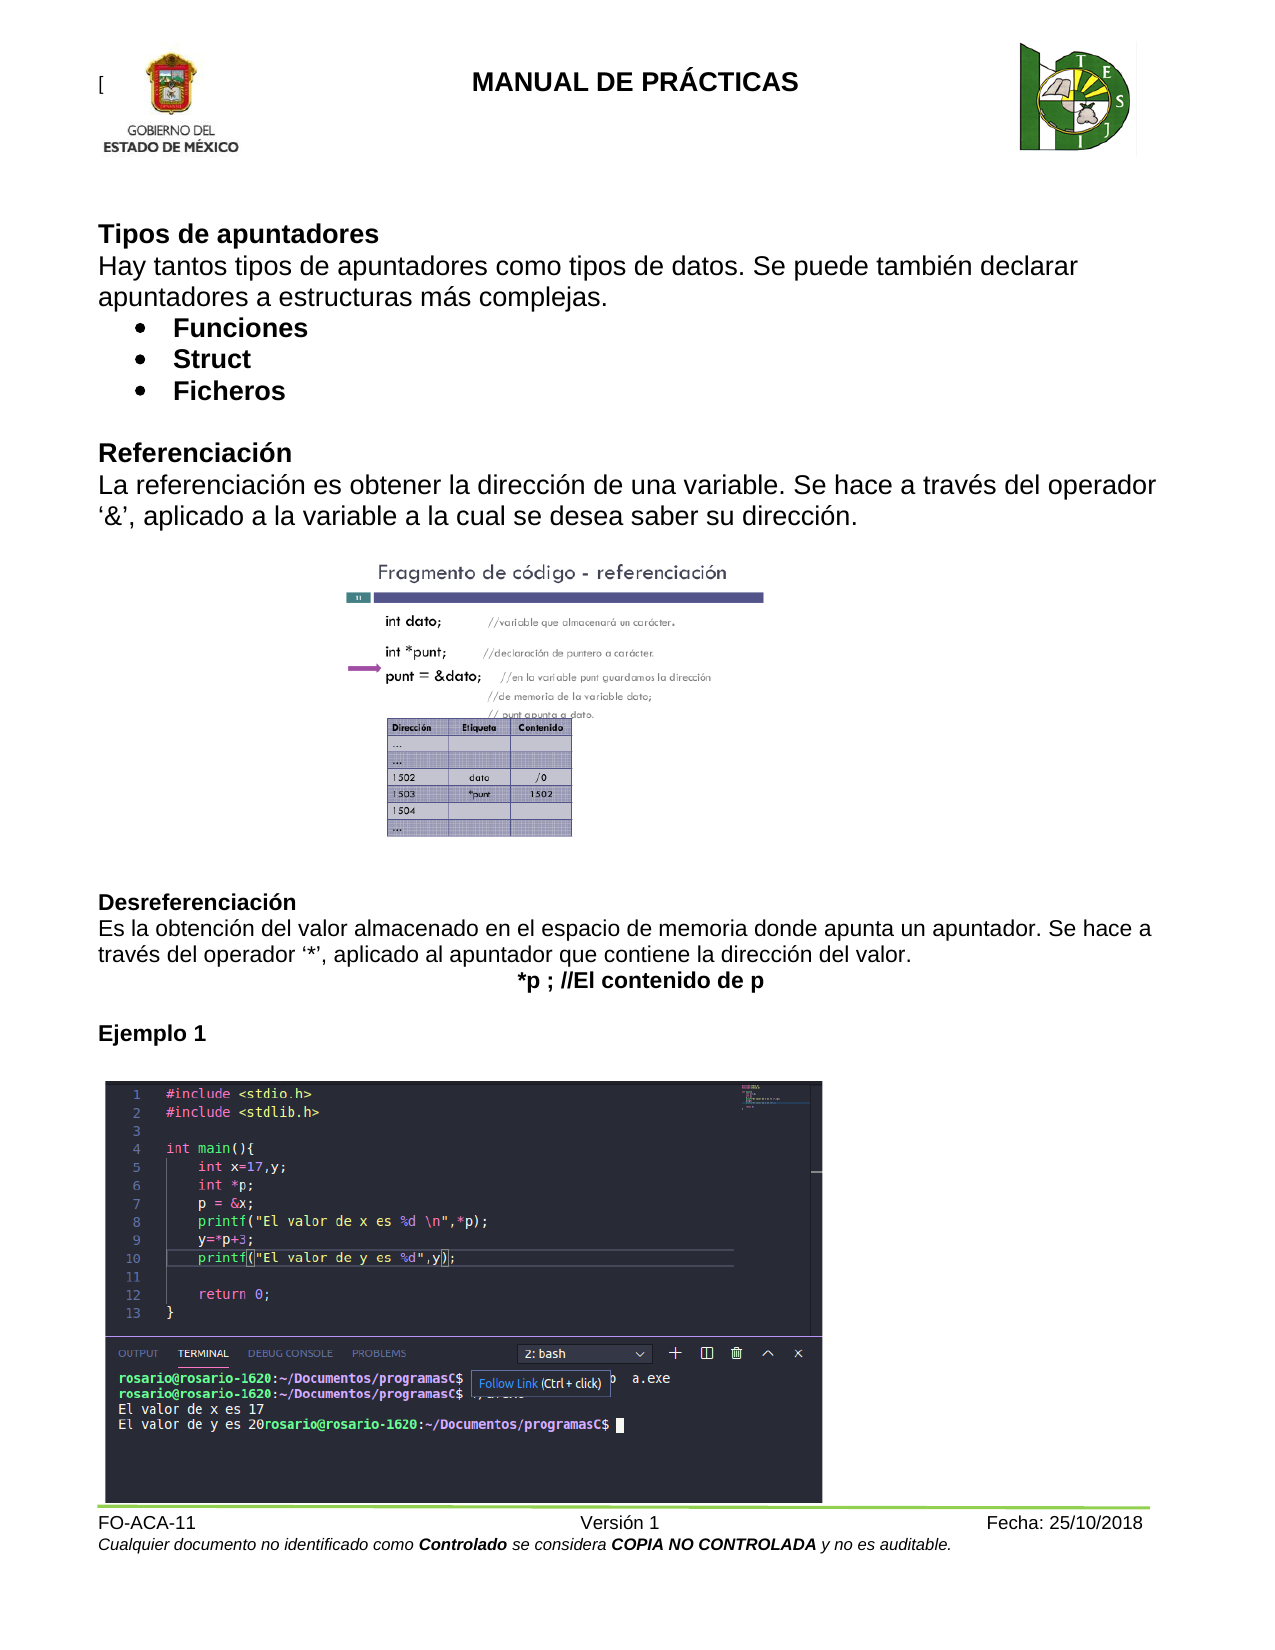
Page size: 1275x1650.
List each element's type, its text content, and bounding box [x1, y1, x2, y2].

picture [1018, 41, 1137, 157]
text *p ; //El contenido de p [98, 967, 1183, 994]
list Struct [135, 343, 1183, 375]
picture [105, 1081, 823, 1503]
text Desreferenciación [98, 888, 1183, 915]
text La referenciación es obtener la dirección de una variable. Se hace a través del operador ‘&’, aplicado a la variable a la cual se desea saber su dirección. [98, 469, 1183, 531]
text Es la obtención del valor almacenado en el espacio de memoria donde apunta un apuntador. Se hace a través del operador ‘*’, aplicado al apuntador que contiene la dirección del valor. [98, 915, 1183, 967]
text Ejemplo 1 [98, 1020, 1183, 1047]
picture [321, 556, 772, 855]
text Tipos de apuntadores [98, 218, 1183, 249]
list Funciones [135, 312, 1183, 343]
text Hay tantos tipos de apuntadores como tipos de datos. Se puede también declarar apuntadores a estructuras más complejas. [98, 249, 1183, 312]
picture [95, 42, 241, 161]
text Referenciación [98, 437, 1183, 469]
list Ficheros [135, 375, 1183, 406]
